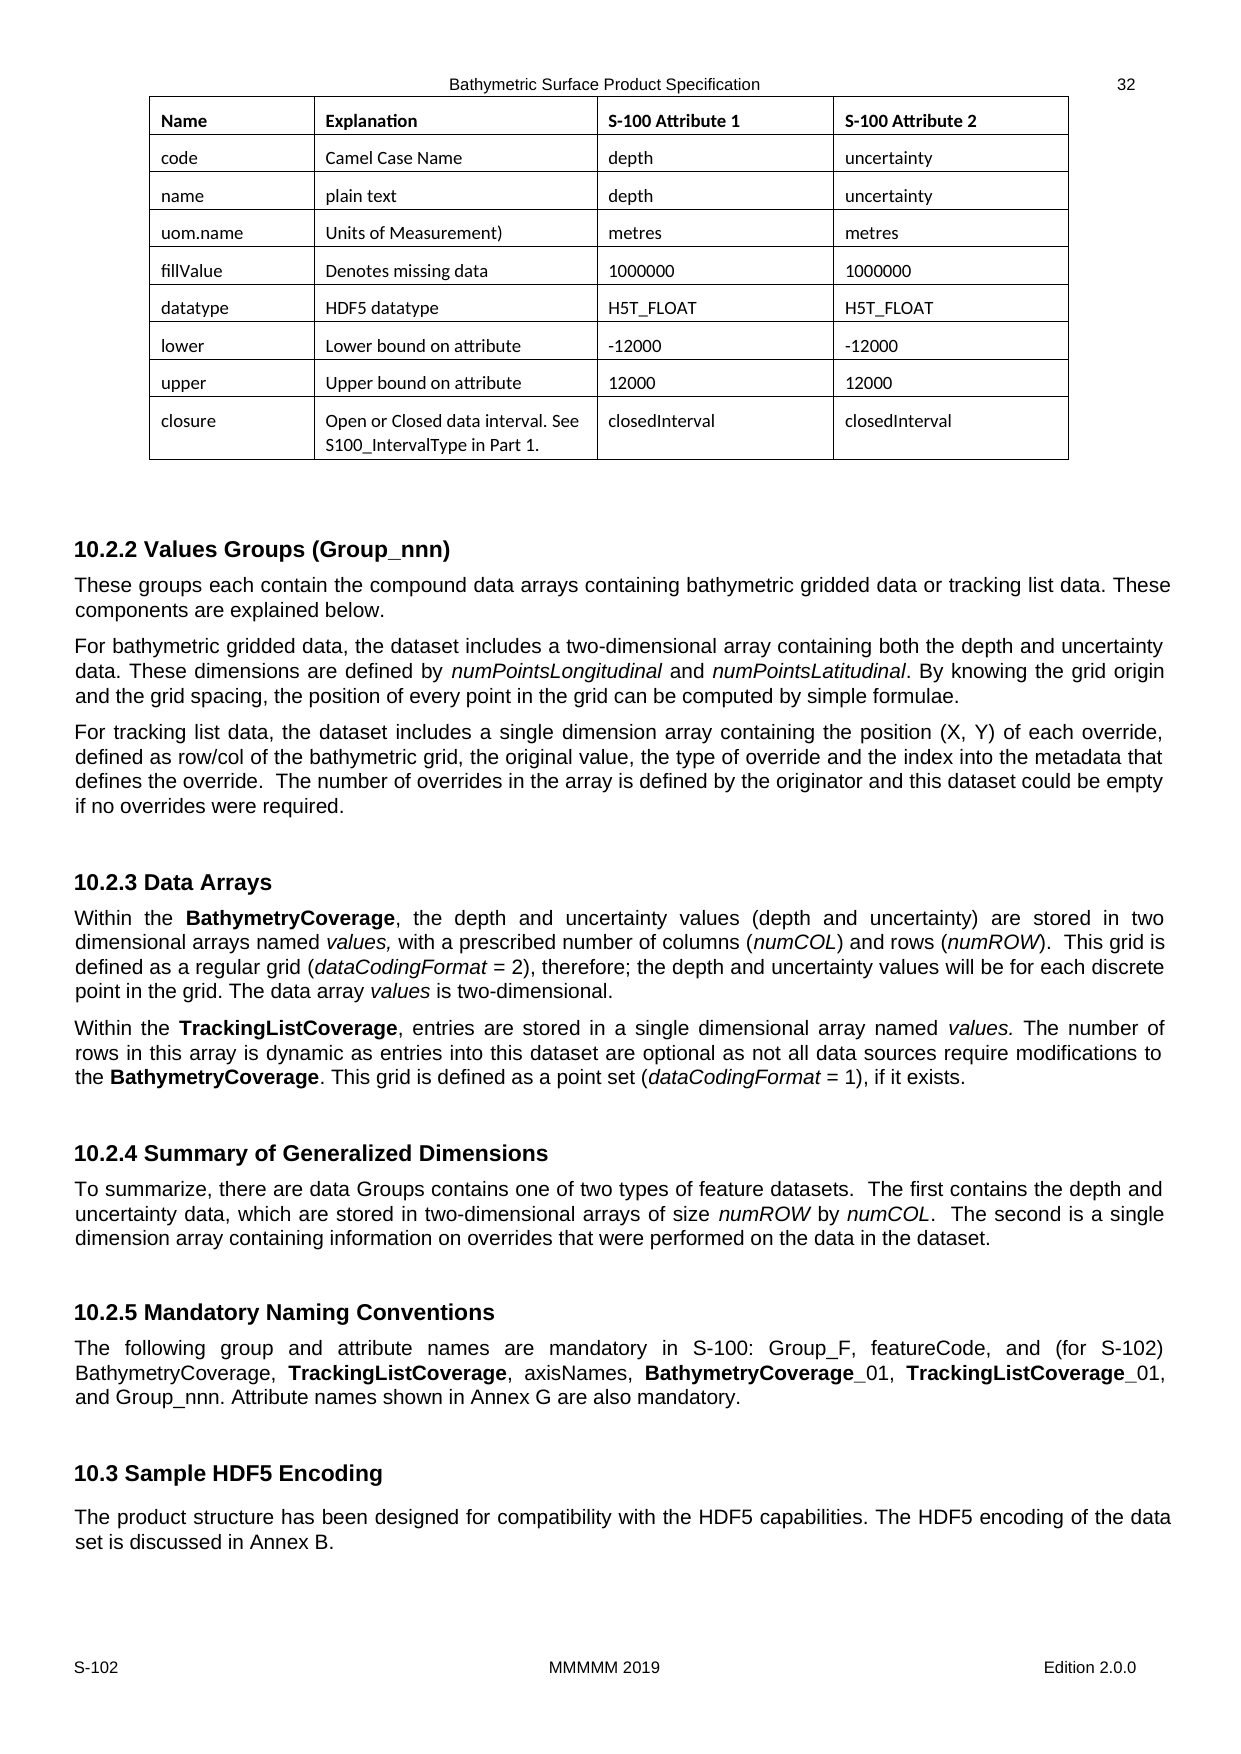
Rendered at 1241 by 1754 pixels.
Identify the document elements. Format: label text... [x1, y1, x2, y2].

table_cell name [150, 172, 314, 209]
table_cell code [150, 135, 314, 171]
subtitle 10.2.2 Values Groups (Group_nnn) [73, 536, 1166, 562]
subtitle 10.2.5 Mandatory Naming Conventions [73, 1299, 1166, 1325]
table_cell 12000 [834, 360, 1068, 396]
table_cell 1000000 [834, 247, 1068, 284]
table_cell Camel Case Name [315, 135, 597, 171]
table_cell closedInterval [834, 397, 1068, 458]
text Within the BathymetryCoverage, the depth and uncertainty values (depth and uncertainty) are stored in two dimensional arrays named values, with a prescribed number of columns (numCOL) and rows (numROW). This grid is defined as a regular grid (dataCodingFormat = 2), therefore; the depth and uncertainty values will be for each discrete point in the grid. The data array values is two-dimensional. [74, 906, 1165, 1003]
table_cell fillValue [150, 247, 314, 284]
table_cell lower [150, 322, 314, 359]
table_cell depth [598, 172, 833, 209]
table_cell uncertainty [834, 172, 1068, 209]
table_header Explanation [315, 97, 597, 134]
table_cell metres [834, 210, 1068, 246]
table_cell datatype [150, 285, 314, 321]
table_cell Lower bound on attribute [315, 322, 597, 359]
text Within the TrackingListCoverage, entries are stored in a single dimensional array named values. The number of rows in this array is dynamic as entries into this dataset are optional as not all data sources require modifications to the BathymetryCoverage. This grid is defined as a point set (dataCodingFormat = 1), if it exists. [74, 1016, 1165, 1089]
subtitle 10.2.3 Data Arrays [73, 868, 1166, 895]
text The following group and attribute names are mandatory in S-100: Group_F, featureCode, and (for S-102) BathymetryCoverage, TrackingListCoverage, axisNames, BathymetryCoverage_01, TrackingListCoverage_01, and Group_nnn. Attribute names shown in Annex G are also mandatory. [74, 1336, 1166, 1409]
table_header S-100 Attribute 1 [598, 97, 833, 134]
text These groups each contain the compound data arrays containing bathymetric gridded data or tracking list data. These components are explained below. [74, 573, 1173, 622]
table_cell HDF5 datatype [315, 285, 597, 321]
table_cell 1000000 [598, 247, 833, 284]
table_cell plain text [315, 172, 597, 209]
table_cell 12000 [598, 360, 833, 396]
table_header S-100 Attribute 2 [834, 97, 1068, 134]
table_cell uom.name [150, 210, 314, 246]
text For bathymetric gridded data, the dataset includes a two-dimensional array containing both the depth and uncertainty data. These dimensions are defined by numPointsLongitudinal and numPointsLatitudinal. By knowing the grid origin and the grid spacing, the position of every point in the grid can be computed by simple formulae. [74, 634, 1165, 707]
table_cell -12000 [598, 322, 833, 359]
table_cell metres [598, 210, 833, 246]
table_cell H5T_FLOAT [598, 285, 833, 321]
subtitle 10.3 Sample HDF5 Encoding [73, 1460, 1166, 1486]
table_cell closedInterval [598, 397, 833, 458]
table_cell -12000 [834, 322, 1068, 359]
table_cell H5T_FLOAT [834, 285, 1068, 321]
table_cell Denotes missing data [315, 247, 597, 284]
table_header Name [150, 97, 314, 134]
text To summarize, there are data Groups contains one of two types of feature datasets. The first contains the depth and uncertainty data, which are stored in two-dimensional arrays of size numROW by numCOL. The second is a single dimension array containing information on overrides that were performed on the data in the dataset. [74, 1177, 1165, 1250]
table_cell Open or Closed data interval. See S100_IntervalType in Part 1. [315, 397, 597, 458]
text For tracking list data, the dataset includes a single dimension array containing the position (X, Y) of each override, defined as row/col of the bathymetric grid, the original value, the type of override and the index into the metadata that defines the override. The number of overrides in the array is defined by the originator and this dataset could be empty if no overrides were required. [74, 720, 1165, 818]
subtitle 10.2.4 Summary of Generalized Dimensions [73, 1140, 1166, 1166]
table_cell upper [150, 360, 314, 396]
table_cell Units of Measurement) [315, 210, 597, 246]
table_cell depth [598, 135, 833, 171]
table_cell uncertainty [834, 135, 1068, 171]
table_cell Upper bound on attribute [315, 360, 597, 396]
table_cell closure [150, 397, 314, 458]
text The product structure has been designed for compatibility with the HDF5 capabilities. The HDF5 encoding of the data set is discussed in Annex B. [74, 1505, 1173, 1553]
